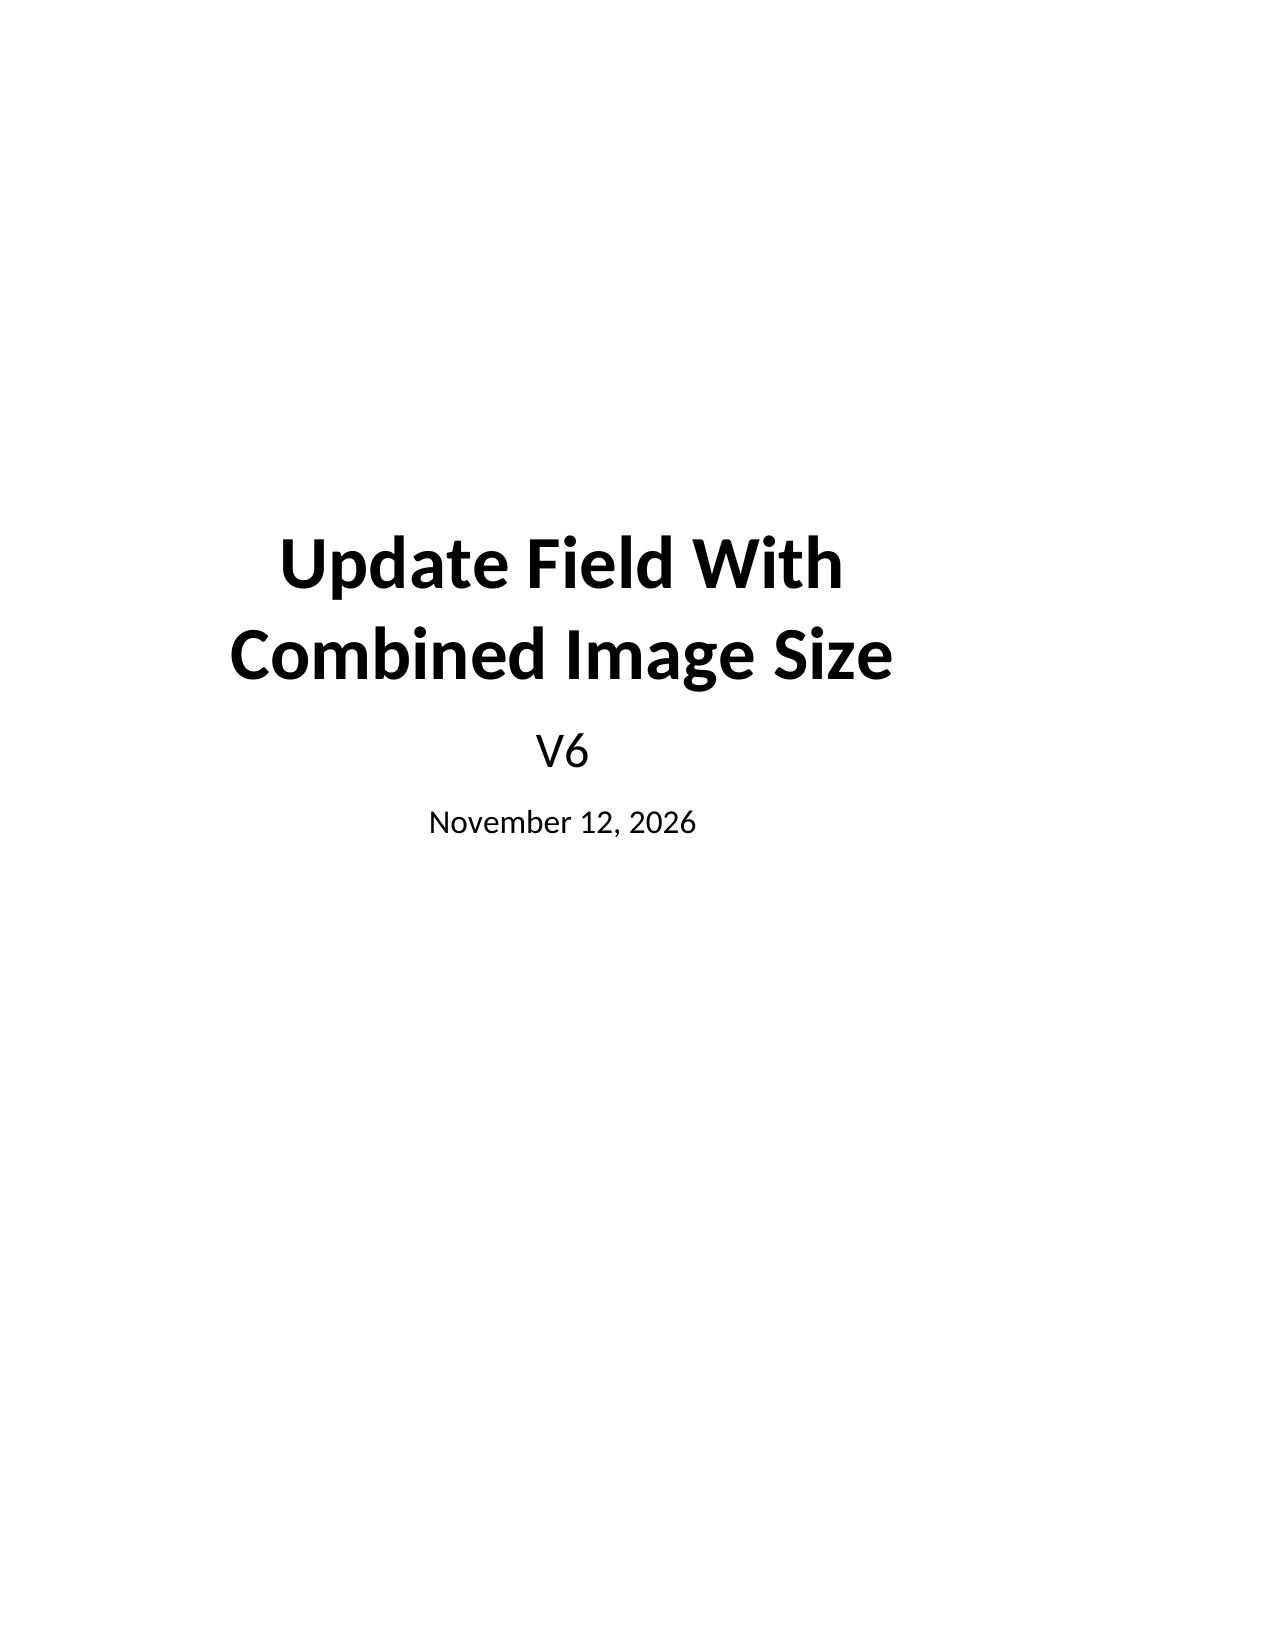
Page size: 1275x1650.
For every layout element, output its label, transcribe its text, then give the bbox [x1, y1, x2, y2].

text March 27, 2017 [225, 801, 900, 842]
text Update Field With Combined Image Size [225, 515, 900, 698]
text V6 [225, 719, 900, 780]
